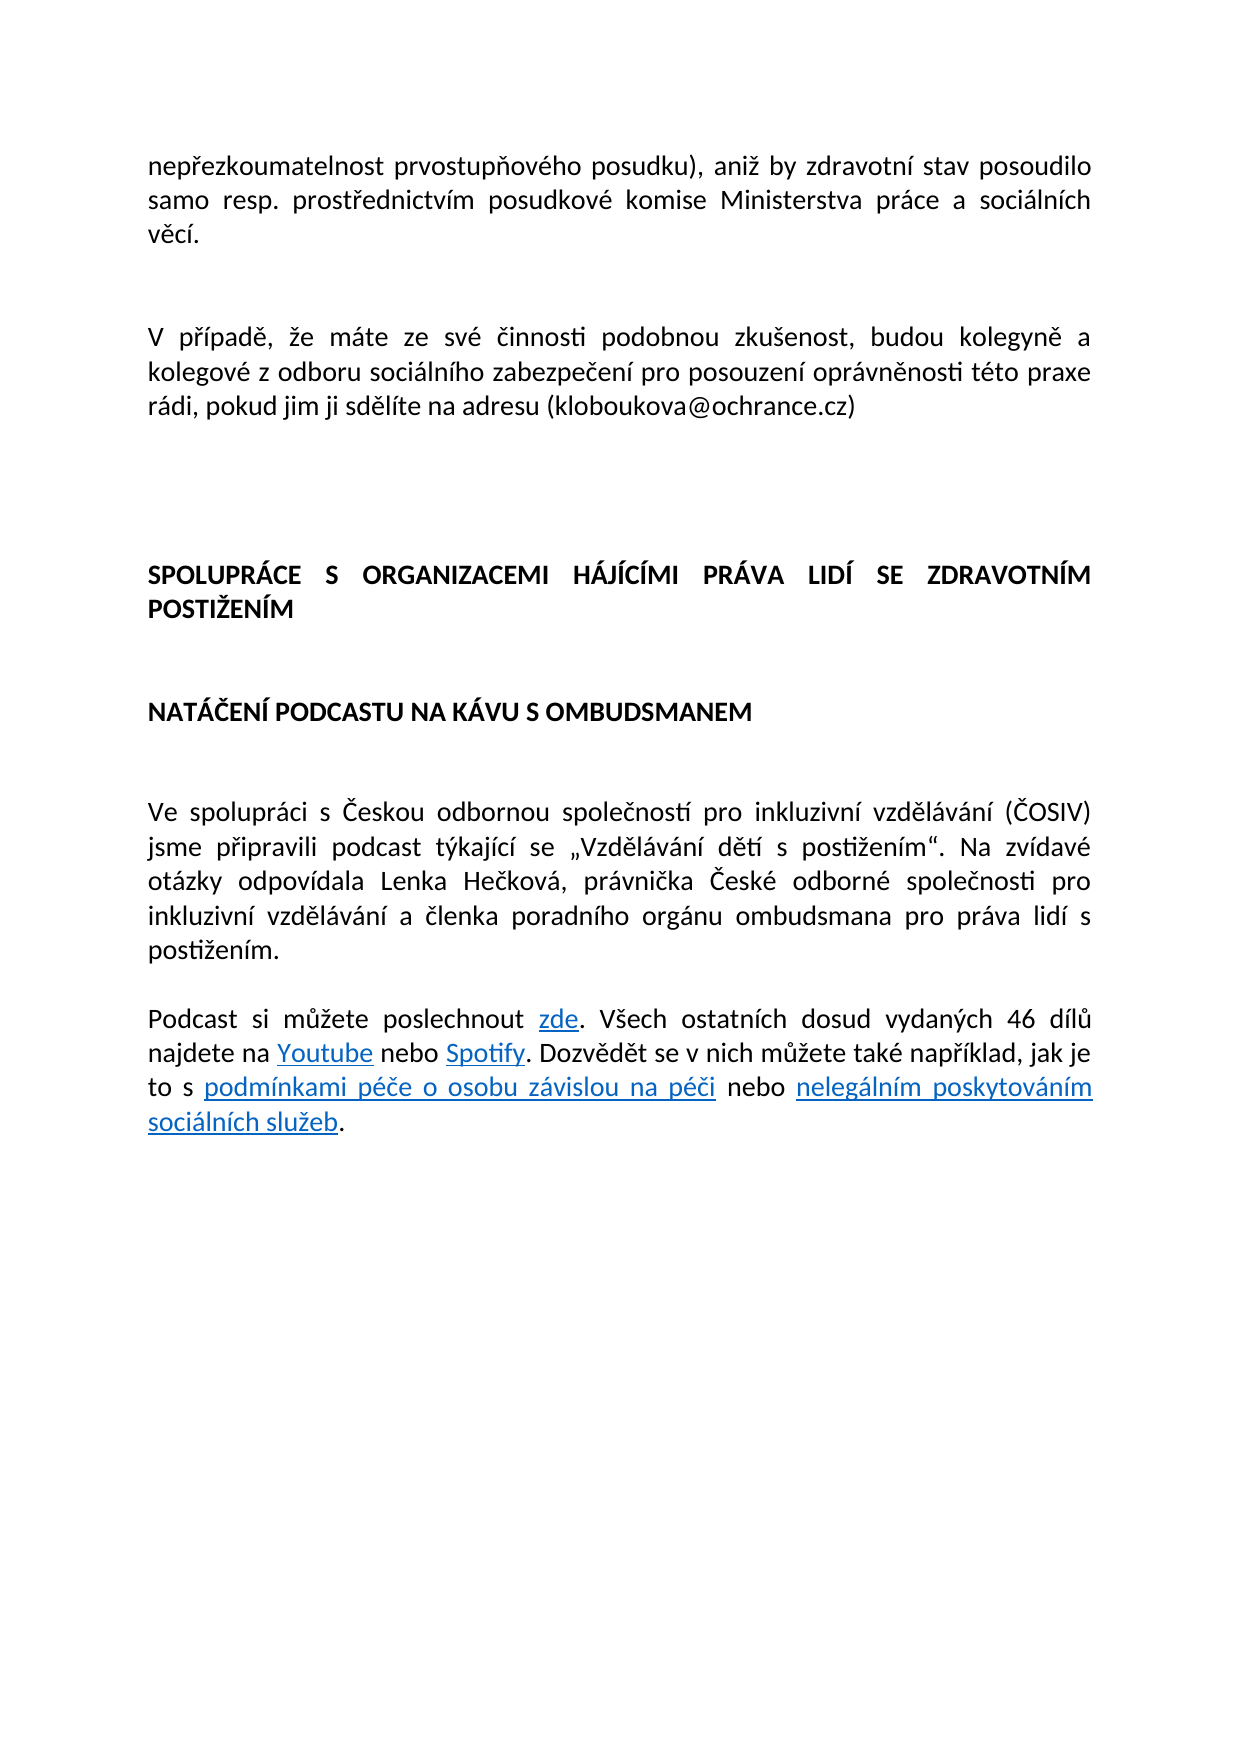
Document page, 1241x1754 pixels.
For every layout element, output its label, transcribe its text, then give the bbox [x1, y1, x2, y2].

text V případě, že máte ze své činnosti podobnou zkušenost, budou kolegyně a kolegové z odboru sociálního zabezpečení pro posouzení oprávněnosti této praxe rádi, pokud jim ji sdělíte na adresu (kloboukova@ochrance.cz) [148, 319, 1093, 423]
text SPOLUPRÁCE S ORGANIZACEMI HÁJÍCÍMI PRÁVA LIDÍ SE ZDRAVOTNÍM POSTIŽENÍM [148, 557, 1093, 626]
text Podcast si můžete poslechnout zde. Všech ostatních dosud vydaných 46 dílů najdete na Youtube nebo Spotify. Dozvědět se v nich můžete také například, jak je to s podmínkami péče o osobu závislou na péči nebo nelegálním poskytováním sociálních služeb. [148, 1001, 1093, 1138]
text Ve spolupráci s Českou odbornou společností pro inkluzivní vzdělávání (ČOSIV) jsme připravili podcast týkající se „Vzdělávání dětí s postižením“. Na zvídavé otázky odpovídala Lenka Hečková, právnička České odborné společnosti pro inkluzivní vzdělávání a členka poradního orgánu ombudsmana pro práva lidí s postižením. [148, 794, 1093, 966]
text NATÁČENÍ PODCASTU NA KÁVU S OMBUDSMANEM [148, 694, 1093, 729]
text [148, 148, 1093, 251]
